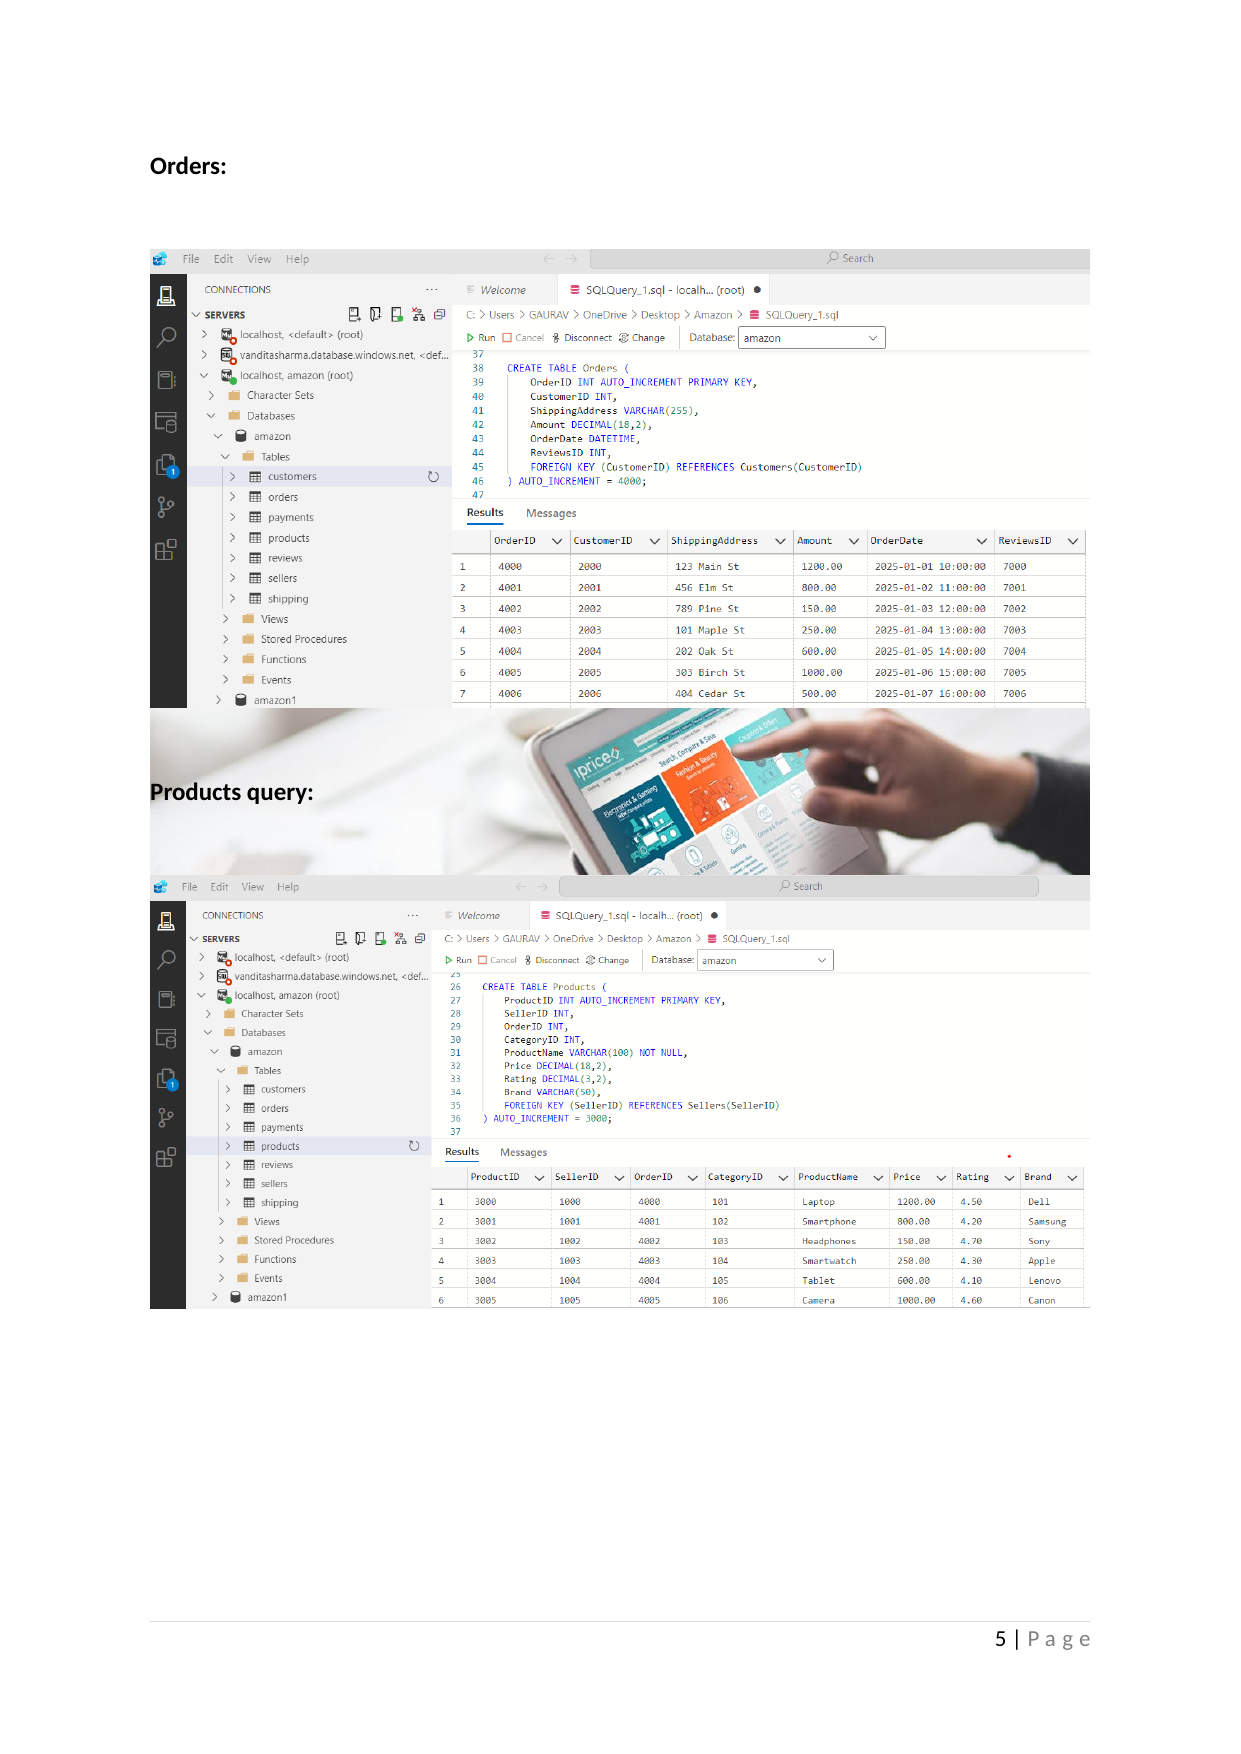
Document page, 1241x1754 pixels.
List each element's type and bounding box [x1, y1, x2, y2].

picture [150, 249, 1091, 1309]
